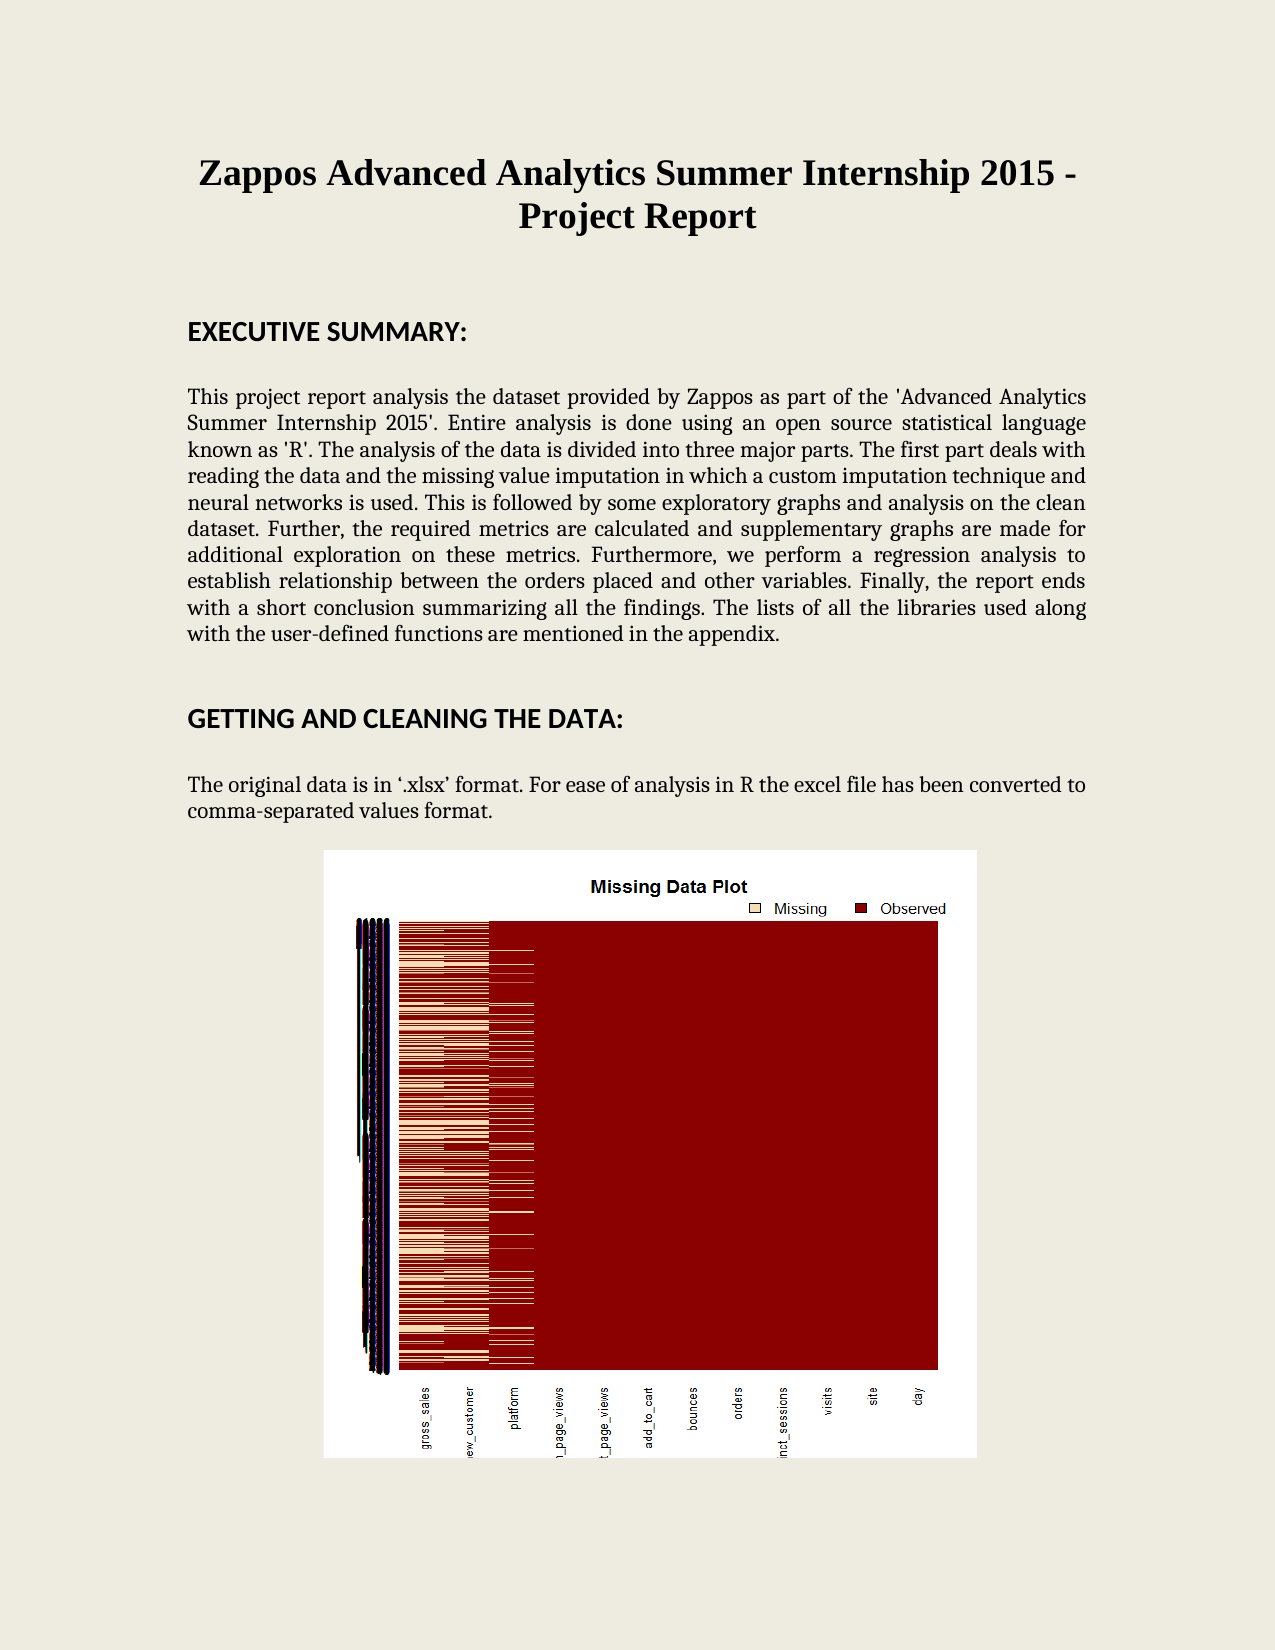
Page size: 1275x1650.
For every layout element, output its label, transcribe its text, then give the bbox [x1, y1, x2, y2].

text The original data is in ‘.xlsx’ format. For ease of analysis in R the excel file has been converted to comma-separated values format. [187, 771, 1087, 824]
text GETTING AND CLEANING THE DATA: [187, 700, 1087, 736]
text EXECUTIVE SUMMARY: [187, 313, 1087, 348]
picture [323, 850, 977, 1458]
text This project report analysis the dataset provided by Zappos as part of the 'Advanced Analytics Summer Internship 2015'. Entire analysis is done using an open source statistical language known as 'R'. The analysis of the data is divided into three major parts. The first part deals with reading the data and the missing value imputation in which a custom imputation technique and neural networks is used. This is followed by some exploratory graphs and analysis on the clean dataset. Further, the required metrics are calculated and supplementary graphs are made for additional exploration on these metrics. Furthermore, we perform a regression analysis to establish relationship between the orders placed and other variables. Finally, the report ends with a short conclusion summarizing all the findings. The lists of all the libraries used along with the user-defined functions are mentioned in the appendix. [187, 384, 1087, 647]
text Zappos Advanced Analytics Summer Internship 2015 - Project Report [187, 150, 1087, 236]
